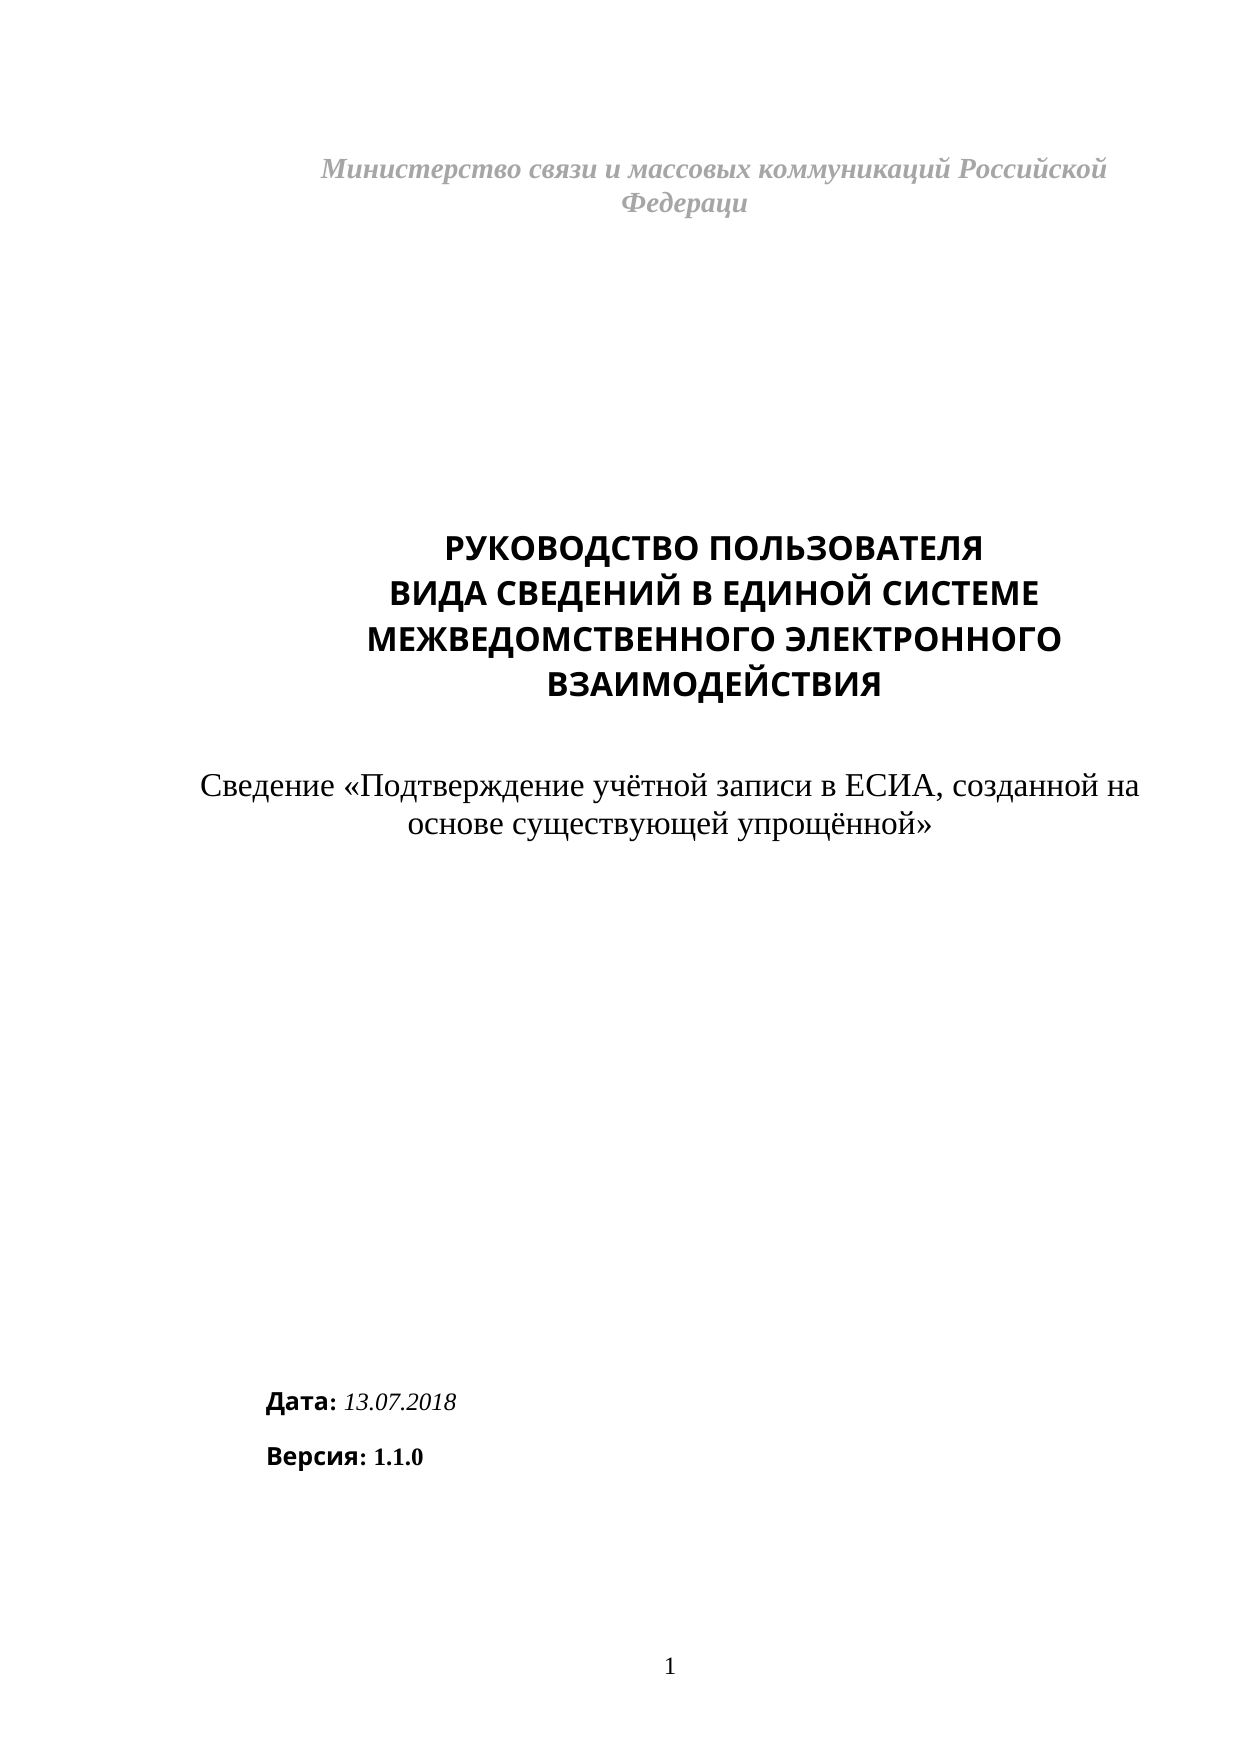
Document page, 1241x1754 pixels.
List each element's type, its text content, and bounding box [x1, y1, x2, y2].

text Руководство пользователя [266, 525, 1162, 570]
text ВИДА СВЕДЕНИЙ В ЕДИНОЙ СИСТЕМЕ МЕЖВЕДОМСТВЕННОГО ЭЛЕКТРОННОГО ВЗАИМОДЕЙСТВИЯ [266, 570, 1162, 706]
text Версия: 1.1.0 [207, 1439, 1162, 1473]
text Дата: 13.07.2018 [207, 1384, 1162, 1418]
text Министерство связи и массовых коммуникаций Российской Федераци [207, 152, 1162, 219]
text Сведение «Подтверждение учётной записи в ЕСИА, созданной на основе существующей упрощённой» [177, 765, 1162, 841]
